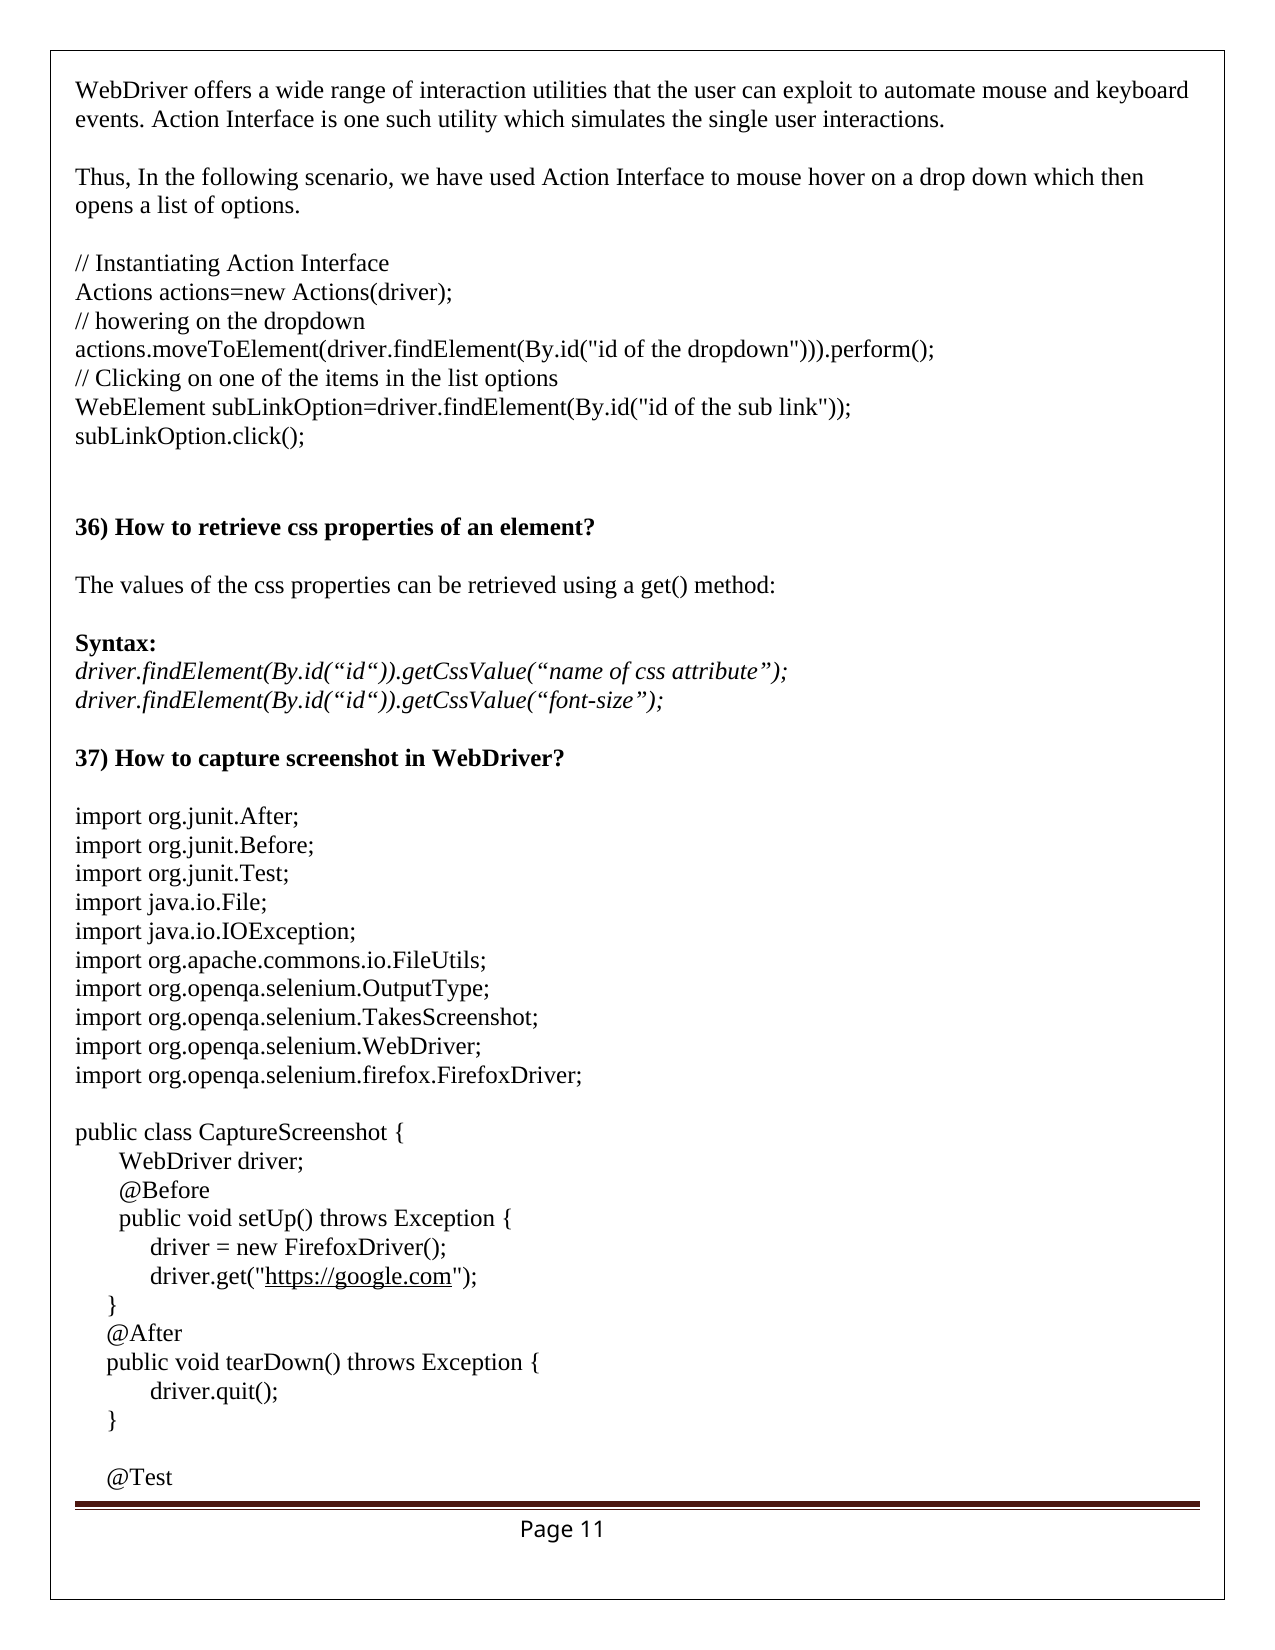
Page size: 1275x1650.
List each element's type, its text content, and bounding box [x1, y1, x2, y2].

text import org.openqa.selenium.firefox.FirefoxDriver; [75, 1060, 1200, 1088]
text actions.moveToElement(driver.findElement(By.id("id of the dropdown"))).perform(); [75, 334, 1200, 363]
text } [75, 1290, 1200, 1318]
text subLinkOption.click(); [75, 421, 1200, 449]
text public class CaptureScreenshot { [75, 1117, 1200, 1146]
text import java.io.File; [75, 887, 1200, 916]
text } [75, 1405, 1200, 1433]
text Actions actions=new Actions(driver); [75, 277, 1200, 306]
text @After [75, 1318, 1200, 1347]
text WebDriver driver; [75, 1146, 1200, 1175]
text // Instantiating Action Interface [75, 248, 1200, 277]
text import org.junit.Before; [75, 830, 1200, 858]
text driver.get("https://google.com"); [75, 1261, 1200, 1290]
text WebElement subLinkOption=driver.findElement(By.id("id of the sub link")); [75, 392, 1200, 421]
text import org.openqa.selenium.WebDriver; [75, 1031, 1200, 1060]
text @Test [75, 1462, 1200, 1491]
text driver.quit(); [75, 1376, 1200, 1405]
text import org.openqa.selenium.OutputType; [75, 973, 1200, 1002]
text import org.apache.commons.io.FileUtils; [75, 945, 1200, 973]
text driver = new FirefoxDriver(); [75, 1232, 1200, 1261]
text The values of the css properties can be retrieved using a get() method: [75, 570, 1200, 598]
text 37) How to capture screenshot in WebDriver? [75, 743, 1200, 772]
text // Clicking on one of the items in the list options [75, 363, 1200, 392]
text Syntax: driver.findElement(By.id(“id“)).getCssValue(“name of css attribute”); driver.findElement(By.id(“id“)).getCssValue(“font-size”); [75, 628, 1200, 714]
text @Before [75, 1175, 1200, 1203]
text import org.junit.After; [75, 801, 1200, 830]
text 36) How to retrieve css properties of an element? [75, 512, 1200, 541]
text // howering on the dropdown [75, 306, 1200, 334]
text import java.io.IOException; [75, 916, 1200, 945]
text public void setUp() throws Exception { [75, 1203, 1200, 1232]
text import org.openqa.selenium.TakesScreenshot; [75, 1002, 1200, 1031]
text WebDriver offers a wide range of interaction utilities that the user can exploit to automate mouse and keyboard events. Action Interface is one such utility which simulates the single user interactions. [75, 75, 1200, 132]
text Thus, In the following scenario, we have used Action Interface to mouse hover on a drop down which then opens a list of options. [75, 162, 1200, 219]
text import org.junit.Test; [75, 858, 1200, 887]
text public void tearDown() throws Exception { [75, 1347, 1200, 1376]
